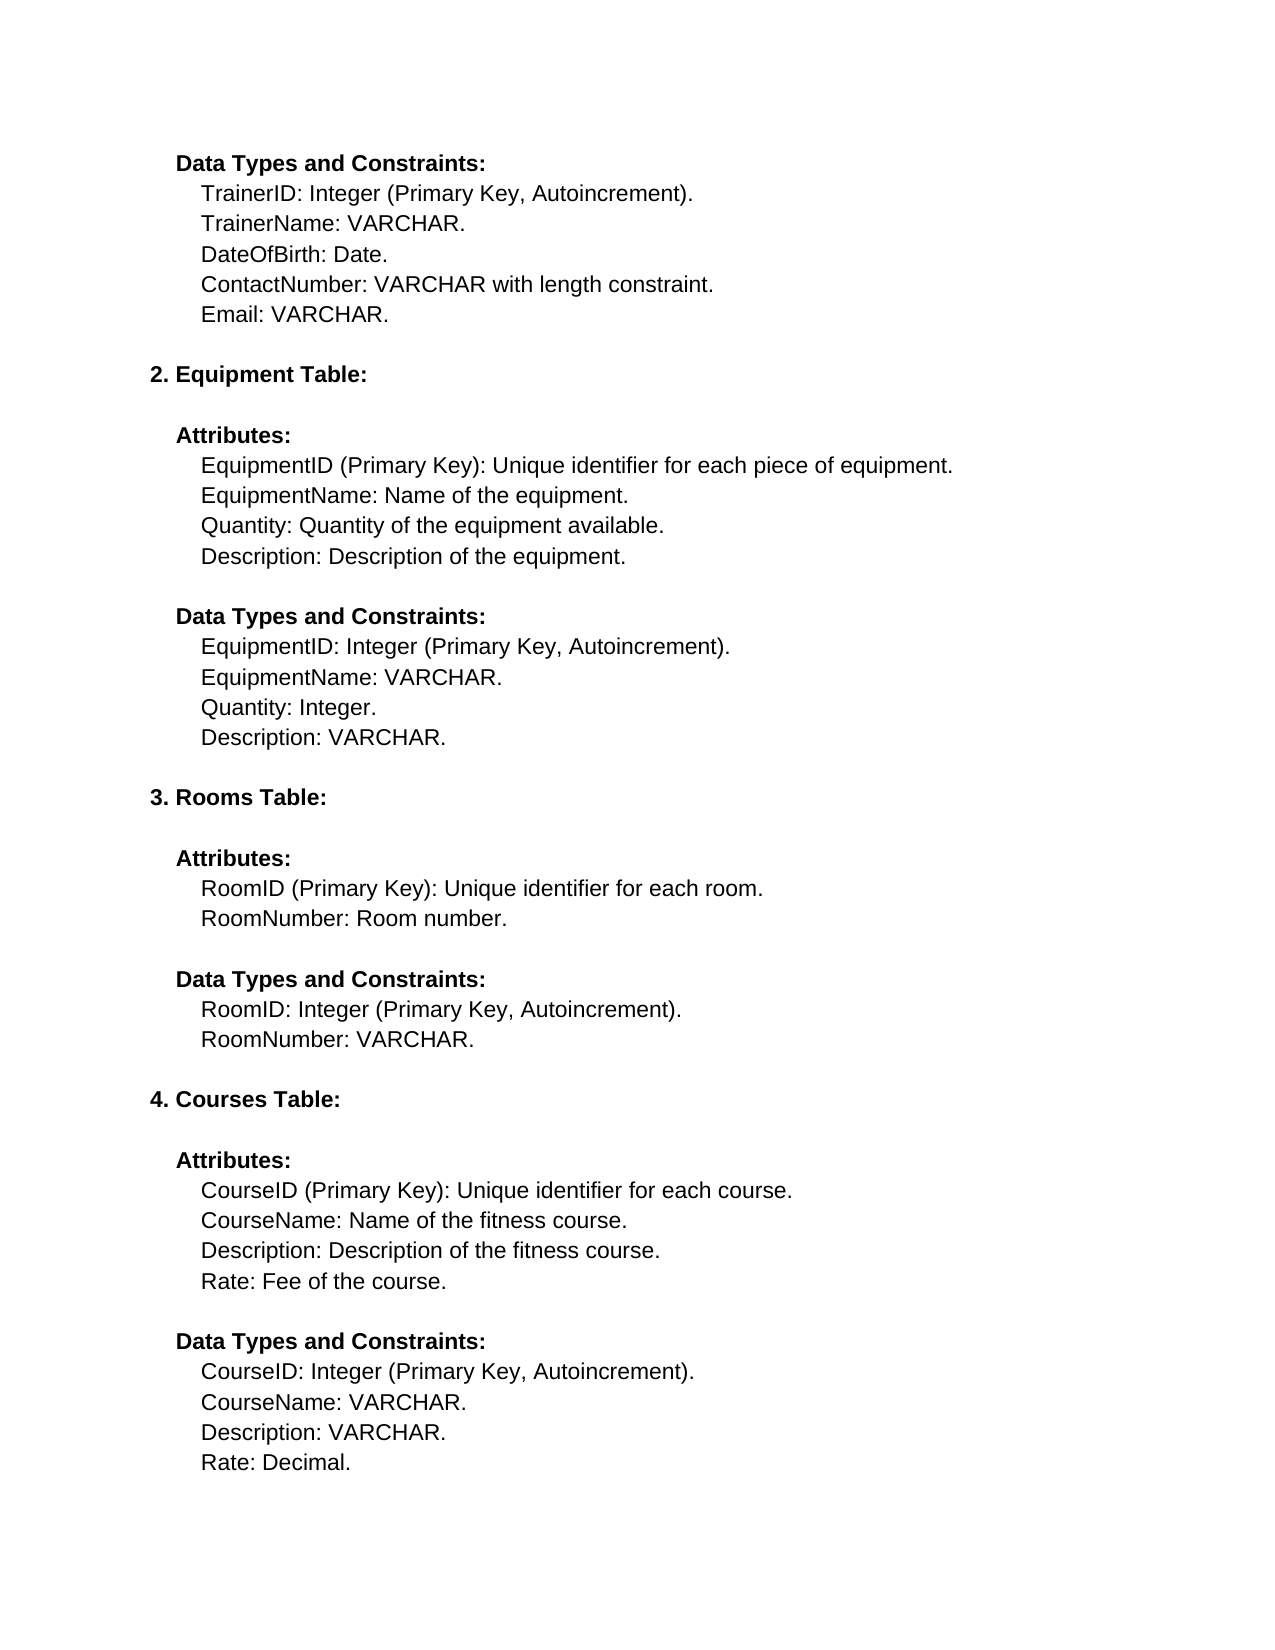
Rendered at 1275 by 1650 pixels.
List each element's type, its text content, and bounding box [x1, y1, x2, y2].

text EquipmentID (Primary Key): Unique identifier for each piece of equipment. [150, 452, 1125, 478]
text 2. Equipment Table: [150, 361, 1125, 388]
text Description: VARCHAR. [150, 1419, 1125, 1445]
text CourseID: Integer (Primary Key, Autoincrement). [150, 1358, 1125, 1385]
text Attributes: [150, 422, 1125, 448]
text Attributes: [150, 1147, 1125, 1173]
text CourseName: VARCHAR. [150, 1388, 1125, 1415]
text Data Types and Constraints: [150, 603, 1125, 629]
text RoomNumber: VARCHAR. [150, 1026, 1125, 1052]
text 3. Rooms Table: [150, 784, 1125, 811]
text CourseName: Name of the fitness course. [150, 1207, 1125, 1234]
text Quantity: Integer. [150, 694, 1125, 720]
text EquipmentName: VARCHAR. [150, 663, 1125, 690]
text CourseID (Primary Key): Unique identifier for each course. [150, 1177, 1125, 1203]
text Description: Description of the fitness course. [150, 1237, 1125, 1264]
text TrainerID: Integer (Primary Key, Autoincrement). [150, 180, 1125, 207]
text Data Types and Constraints: [150, 1328, 1125, 1354]
text Quantity: Quantity of the equipment available. [150, 512, 1125, 539]
text DateOfBirth: Date. [150, 241, 1125, 267]
text 4. Courses Table: [150, 1086, 1125, 1113]
text Rate: Fee of the course. [150, 1268, 1125, 1294]
text Description: Description of the equipment. [150, 543, 1125, 569]
text RoomNumber: Room number. [150, 905, 1125, 932]
text Data Types and Constraints: [150, 150, 1125, 176]
text Description: VARCHAR. [150, 724, 1125, 750]
text RoomID: Integer (Primary Key, Autoincrement). [150, 996, 1125, 1022]
text EquipmentName: Name of the equipment. [150, 482, 1125, 509]
text TrainerName: VARCHAR. [150, 210, 1125, 237]
text RoomID (Primary Key): Unique identifier for each room. [150, 875, 1125, 901]
text EquipmentID: Integer (Primary Key, Autoincrement). [150, 633, 1125, 660]
text Email: VARCHAR. [150, 301, 1125, 327]
text Rate: Decimal. [150, 1449, 1125, 1475]
text Data Types and Constraints: [150, 966, 1125, 992]
text ContactNumber: VARCHAR with length constraint. [150, 271, 1125, 297]
text Attributes: [150, 845, 1125, 871]
